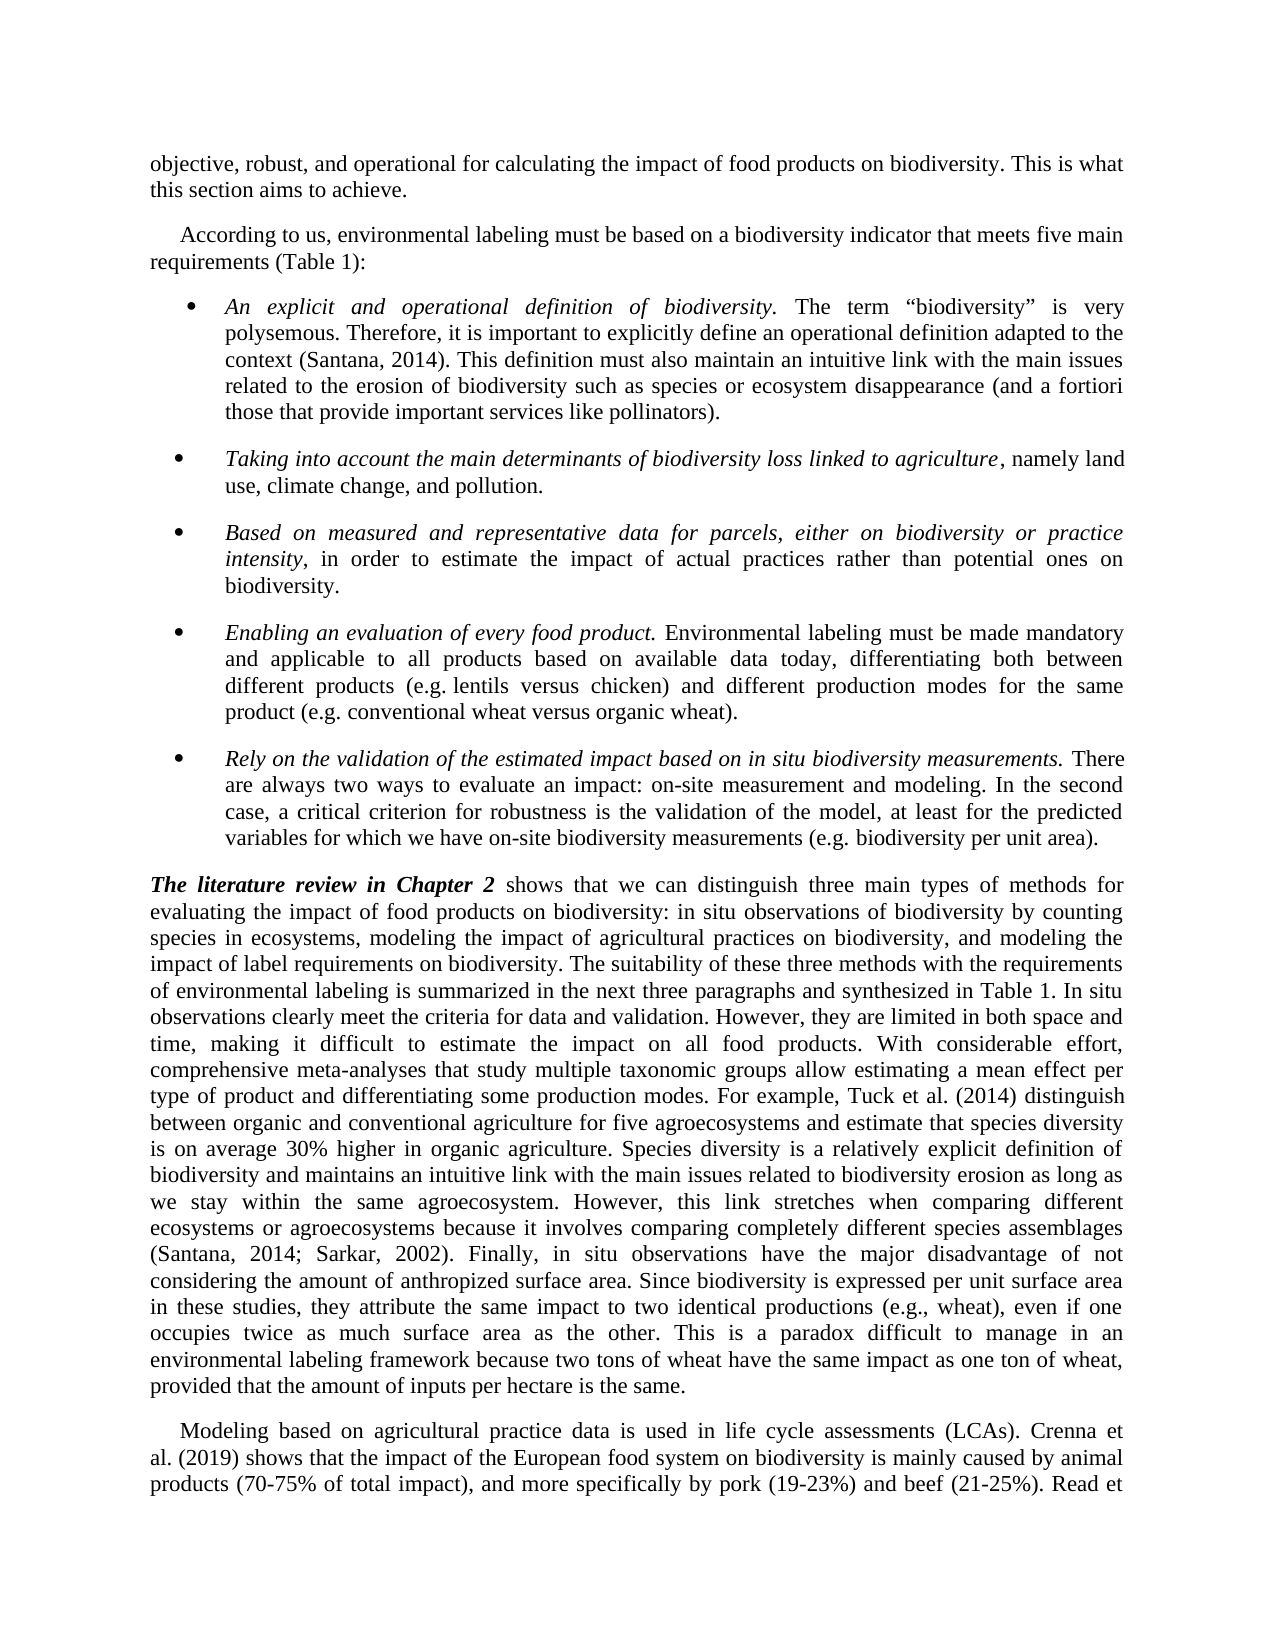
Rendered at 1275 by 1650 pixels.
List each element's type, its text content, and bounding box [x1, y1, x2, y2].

list Rely on the validation of the estimated impact based on in situ biodiversity measurements. There are always two ways to evaluate an impact: on-site measurement and modeling. In the second case, a critical criterion for robustness is the validation of the model, at least for the predicted variables for which we have on-site biodiversity measurements (e.g. biodiversity per unit area). [175, 745, 1125, 851]
list Based on measured and representative data for parcels, either on biodiversity or practice intensity, in order to estimate the impact of actual practices rather than potential ones on biodiversity. [175, 519, 1125, 598]
list According to us, environmental labeling must be based on a biodiversity indicator that meets five main requirements (Table 1): [150, 221, 1125, 274]
list An explicit and operational definition of biodiversity. The term “biodiversity” is very polysemous. Therefore, it is important to explicitly define an operational definition adapted to the context (Santana, 2014). This definition must also maintain an intuitive link with the main issues related to the erosion of biodiversity such as species or ecosystem disappearance (and a fortiori those that provide important services like pollinators). [187, 293, 1125, 425]
list Enabling an evaluation of every food product. Environmental labeling must be made mandatory and applicable to all products based on available data today, differentiating both between different products (e.g. lentils versus chicken) and different production modes for the same product (e.g. conventional wheat versus organic wheat). [175, 619, 1125, 724]
list Taking into account the main determinants of biodiversity loss linked to agriculture, namely land use, climate change, and pollution. [175, 446, 1125, 498]
